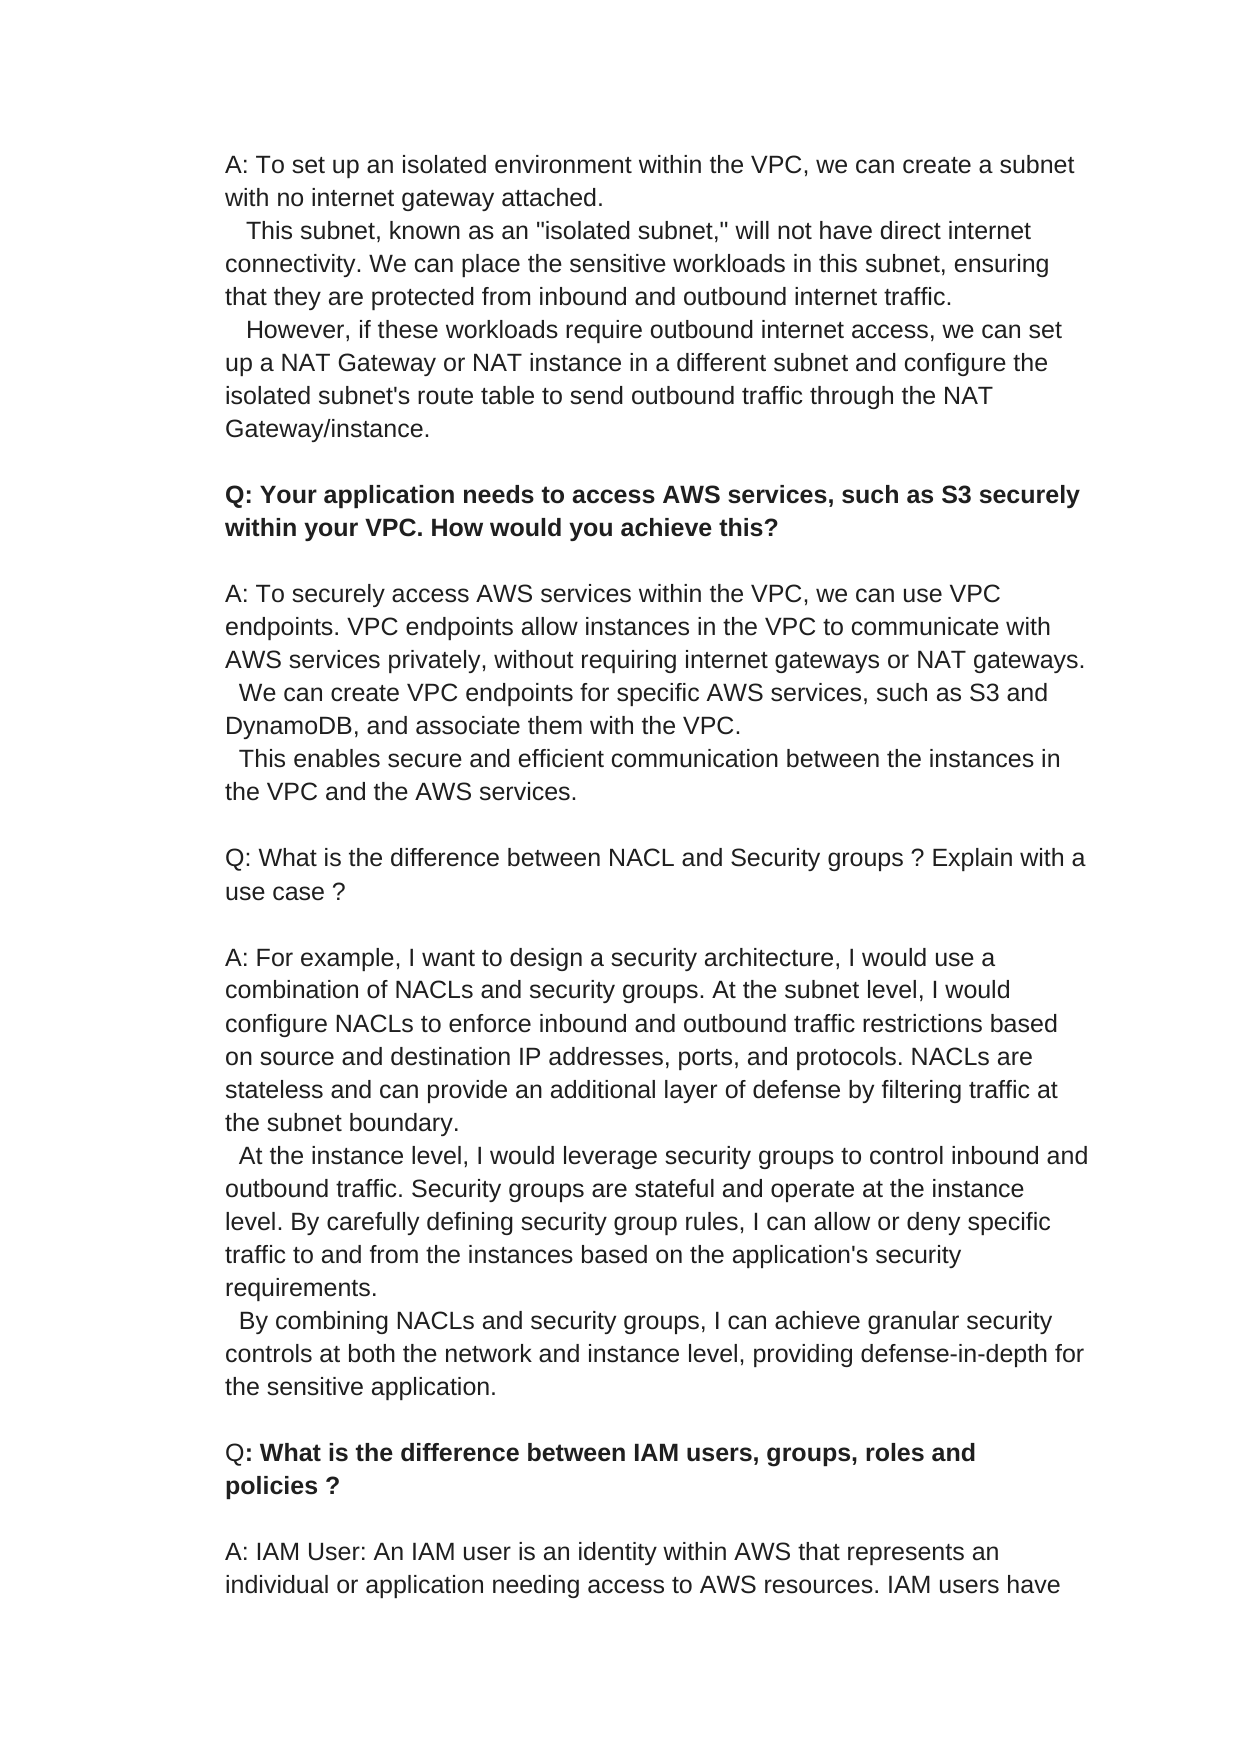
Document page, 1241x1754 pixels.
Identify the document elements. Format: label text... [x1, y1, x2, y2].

text This enables secure and efficient communication between the instances in the VPC and the AWS services. [225, 744, 1090, 806]
text At the instance level, I would leverage security groups to control inbound and outbound traffic. Security groups are stateful and operate at the instance level. By carefully defining security group rules, I can allow or deny specific traffic to and from the instances based on the application's security requirements. [225, 1141, 1090, 1301]
text However, if these workloads require outbound internet access, we can set up a NAT Gateway or NAT instance in a different subnet and configure the isolated subnet's route table to send outbound traffic through the NAT Gateway/instance. [225, 315, 1090, 443]
text A: For example, I want to design a security architecture, I would use a combination of NACLs and security groups. At the subnet level, I would configure NACLs to enforce inbound and outbound traffic restrictions based on source and destination IP addresses, ports, and protocols. NACLs are stateless and can provide an additional layer of defense by filtering traffic at the subnet boundary. [225, 942, 1090, 1136]
text By combining NACLs and security groups, I can achieve granular security controls at both the network and instance level, providing defense-in-depth for the sensitive application. [225, 1306, 1090, 1401]
text Q: What is the difference between IAM users, groups, roles and policies ? [225, 1438, 1090, 1499]
text Q: What is the difference between NACL and Security groups ? Explain with a use case ? [225, 843, 1090, 905]
text This subnet, known as an "isolated subnet," will not have direct internet connectivity. We can place the sensitive workloads in this subnet, ensuring that they are protected from inbound and outbound internet traffic. [225, 216, 1090, 311]
text We can create VPC endpoints for specific AWS services, such as S3 and DynamoDB, and associate them with the VPC. [225, 678, 1090, 740]
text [225, 1537, 1090, 1599]
text Q: Your application needs to access AWS services, such as S3 securely within your VPC. How would you achieve this? [225, 480, 1090, 542]
text A: To set up an isolated environment within the VPC, we can create a subnet with no internet gateway attached. [225, 150, 1090, 212]
text A: To securely access AWS services within the VPC, we can use VPC endpoints. VPC endpoints allow instances in the VPC to communicate with AWS services privately, without requiring internet gateways or NAT gateways. [225, 579, 1090, 674]
